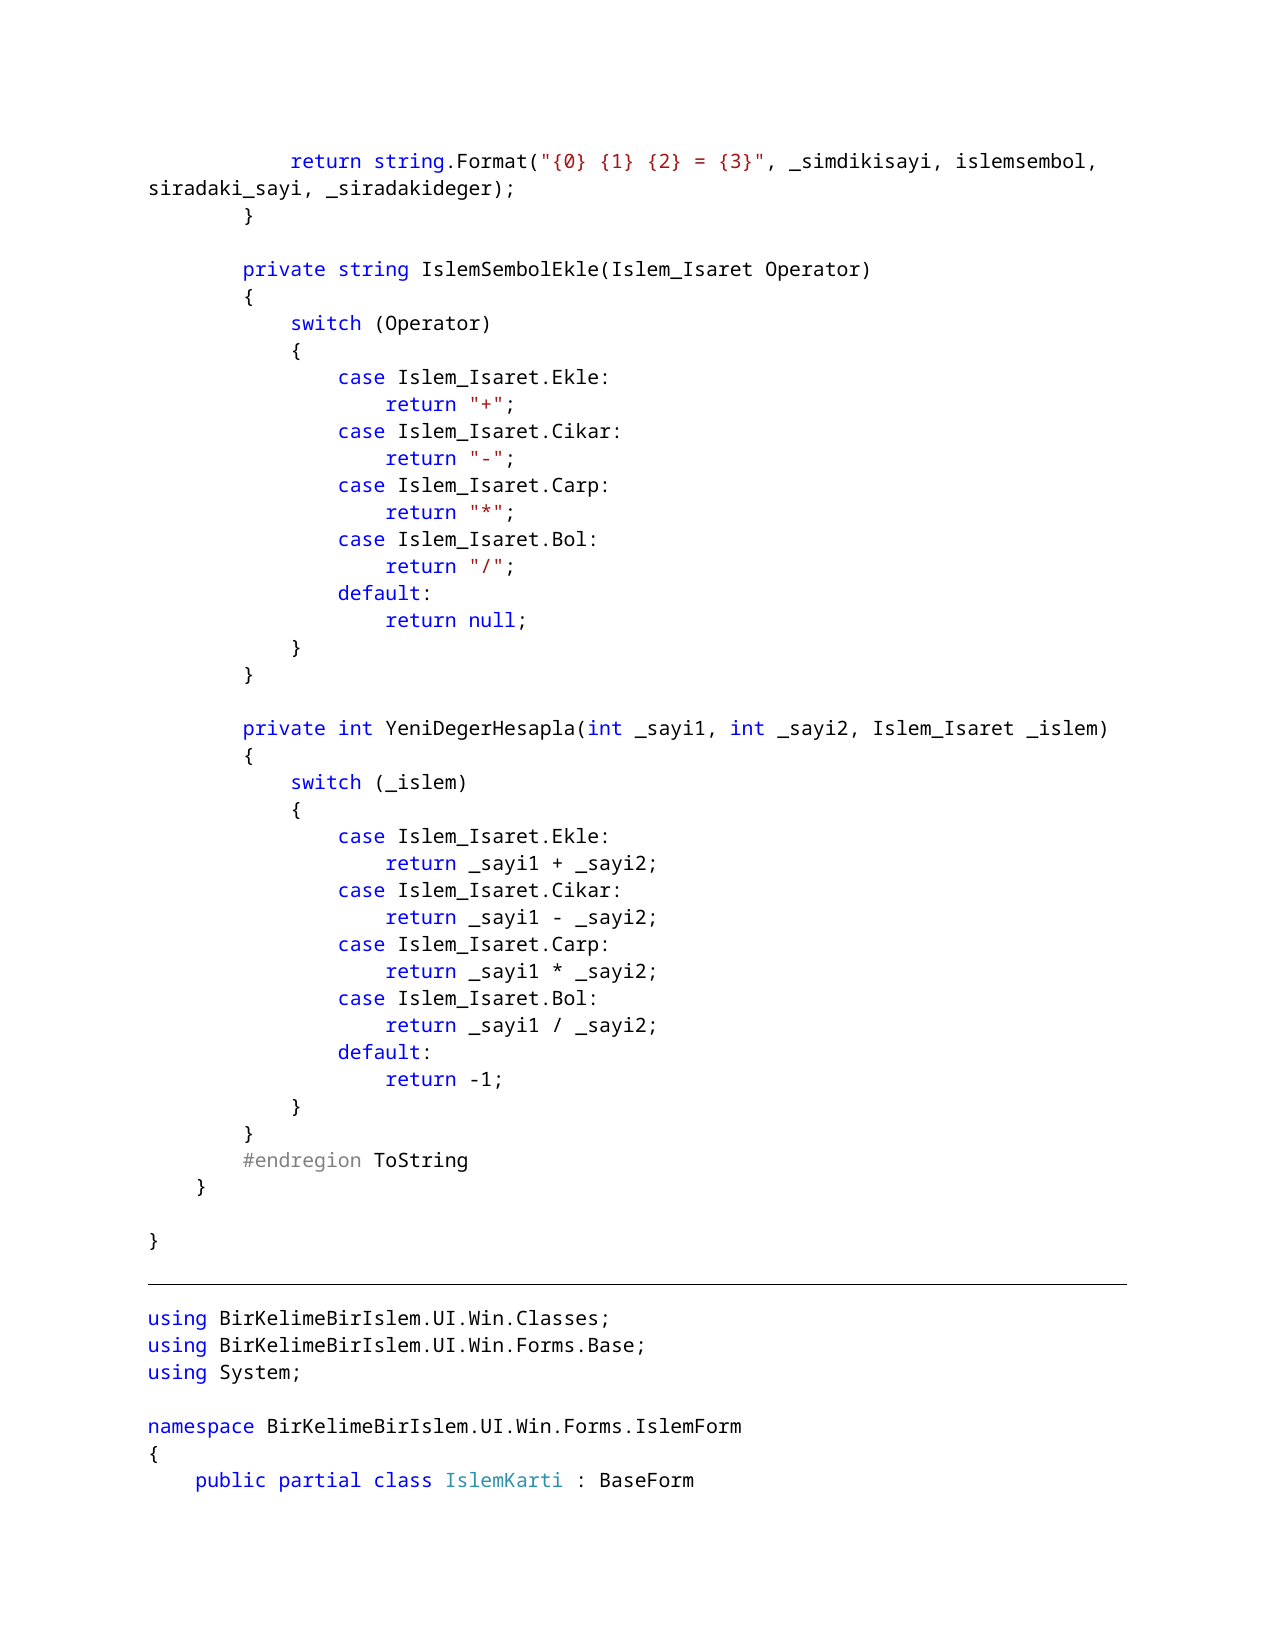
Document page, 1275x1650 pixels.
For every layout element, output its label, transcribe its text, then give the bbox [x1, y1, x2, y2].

text { [148, 741, 1127, 768]
text using BirKelimeBirIslem.UI.Win.Forms.Base; [148, 1331, 1127, 1358]
text namespace BirKelimeBirIslem.UI.Win.Forms.IslemForm [148, 1412, 1127, 1439]
text private string IslemSembolEkle(Islem_Isaret Operator) [148, 256, 1127, 282]
text case Islem_Isaret.Ekle: [148, 822, 1127, 849]
text switch (_islem) [148, 768, 1127, 795]
text return _sayi1 + _sayi2; [148, 849, 1127, 876]
text #endregion ToString [148, 1146, 1127, 1173]
text return null; [148, 606, 1127, 633]
text return "+"; [148, 390, 1127, 417]
text case Islem_Isaret.Carp: [148, 930, 1127, 957]
text case Islem_Isaret.Ekle: [148, 363, 1127, 390]
text { [148, 336, 1127, 363]
text case Islem_Isaret.Bol: [148, 984, 1127, 1011]
text return _sayi1 * _sayi2; [148, 957, 1127, 984]
text } [148, 660, 1127, 687]
text case Islem_Isaret.Carp: [148, 471, 1127, 498]
text switch (Operator) [148, 309, 1127, 336]
text return "/"; [148, 552, 1127, 579]
text } [148, 1119, 1127, 1146]
text return string.Format("{0} {1} {2} = {3}", _simdikisayi, islemsembol, siradaki_sayi, _siradakideger); [148, 148, 1127, 202]
text return _sayi1 - _sayi2; [148, 903, 1127, 930]
text { [148, 282, 1127, 309]
text using System; [148, 1358, 1127, 1385]
text default: [148, 579, 1127, 606]
text default: [148, 1038, 1127, 1065]
text private int YeniDegerHesapla(int _sayi1, int _sayi2, Islem_Isaret _islem) [148, 714, 1127, 741]
text return _sayi1 / _sayi2; [148, 1011, 1127, 1038]
text } [148, 1227, 1127, 1254]
text using BirKelimeBirIslem.UI.Win.Classes; [148, 1304, 1127, 1331]
text return "*"; [148, 498, 1127, 525]
text } [148, 1092, 1127, 1119]
text return "-"; [148, 444, 1127, 471]
text { [148, 795, 1127, 822]
text { [148, 1439, 1127, 1466]
text public partial class IslemKarti : BaseForm [148, 1466, 1127, 1493]
text } [148, 633, 1127, 660]
text } [148, 202, 1127, 228]
text case Islem_Isaret.Cikar: [148, 417, 1127, 444]
text } [148, 1173, 1127, 1200]
text case Islem_Isaret.Cikar: [148, 876, 1127, 903]
text return -1; [148, 1065, 1127, 1092]
text case Islem_Isaret.Bol: [148, 525, 1127, 552]
